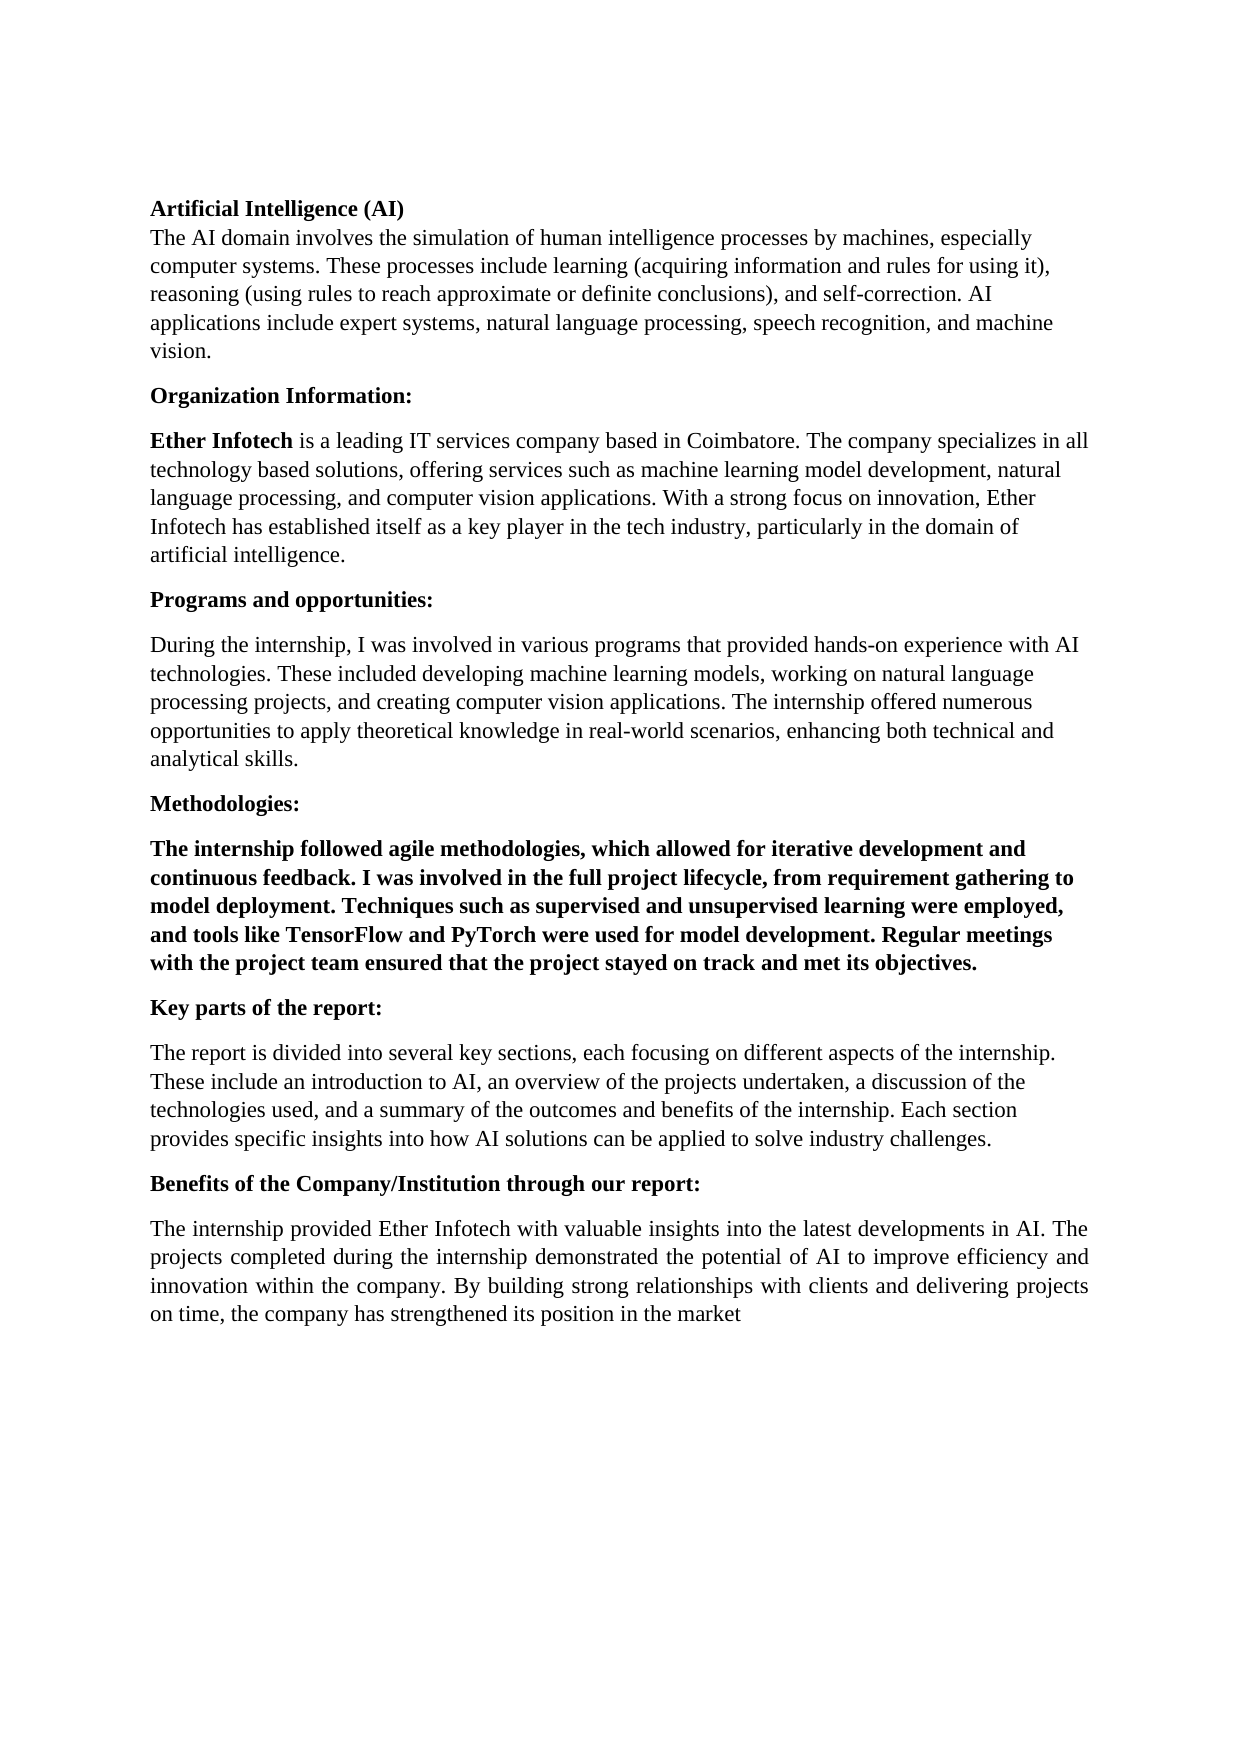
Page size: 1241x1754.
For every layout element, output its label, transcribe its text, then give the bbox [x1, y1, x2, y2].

text Ether Infotech is a leading IT services company based in Coimbatore. The company specializes in all technology based solutions, offering services such as machine learning model development, natural language processing, and computer vision applications. With a strong focus on innovation, Ether Infotech has established itself as a key player in the tech industry, particularly in the domain of artificial intelligence. [150, 427, 1090, 568]
text The internship followed agile methodologies, which allowed for iterative development and continuous feedback. I was involved in the full project lifecycle, from requirement gathering to model deployment. Techniques such as supervised and unsupervised learning were employed, and tools like TensorFlow and PyTorch were used for model development. Regular meetings with the project team ensured that the project stayed on track and met its objectives. [150, 835, 1090, 976]
text Benefits of the Company/Institution through our report: [150, 1170, 1090, 1196]
text The internship provided Ether Infotech with valuable insights into the latest developments in AI. The projects completed during the internship demonstrated the potential of AI to improve efficiency and innovation within the company. By building strong relationships with clients and delivering projects on time, the company has strengthened its position in the market [150, 1215, 1090, 1327]
text Key parts of the report: [150, 994, 1090, 1021]
text The report is divided into several key sections, each focusing on different aspects of the internship. These include an introduction to AI, an overview of the projects undertaken, a discussion of the technologies used, and a summary of the outcomes and benefits of the internship. Each section provides specific insights into how AI solutions can be applied to solve industry challenges. [150, 1039, 1090, 1151]
text Artificial Intelligence (AI) The AI domain involves the simulation of human intelligence processes by machines, especially computer systems. These processes include learning (acquiring information and rules for using it), reasoning (using rules to reach approximate or definite conclusions), and self-correction. AI applications include expert systems, natural language processing, speech recognition, and machine vision. [150, 195, 1090, 364]
text Programs and opportunities: [150, 586, 1090, 613]
text During the internship, I was involved in various programs that provided hands-on experience with AI technologies. These included developing machine learning models, working on natural language processing projects, and creating computer vision applications. The internship offered numerous opportunities to apply theoretical knowledge in real-world scenarios, enhancing both technical and analytical skills. [150, 631, 1090, 772]
text Organization Information: [150, 382, 1090, 409]
text Methodologies: [150, 790, 1090, 817]
